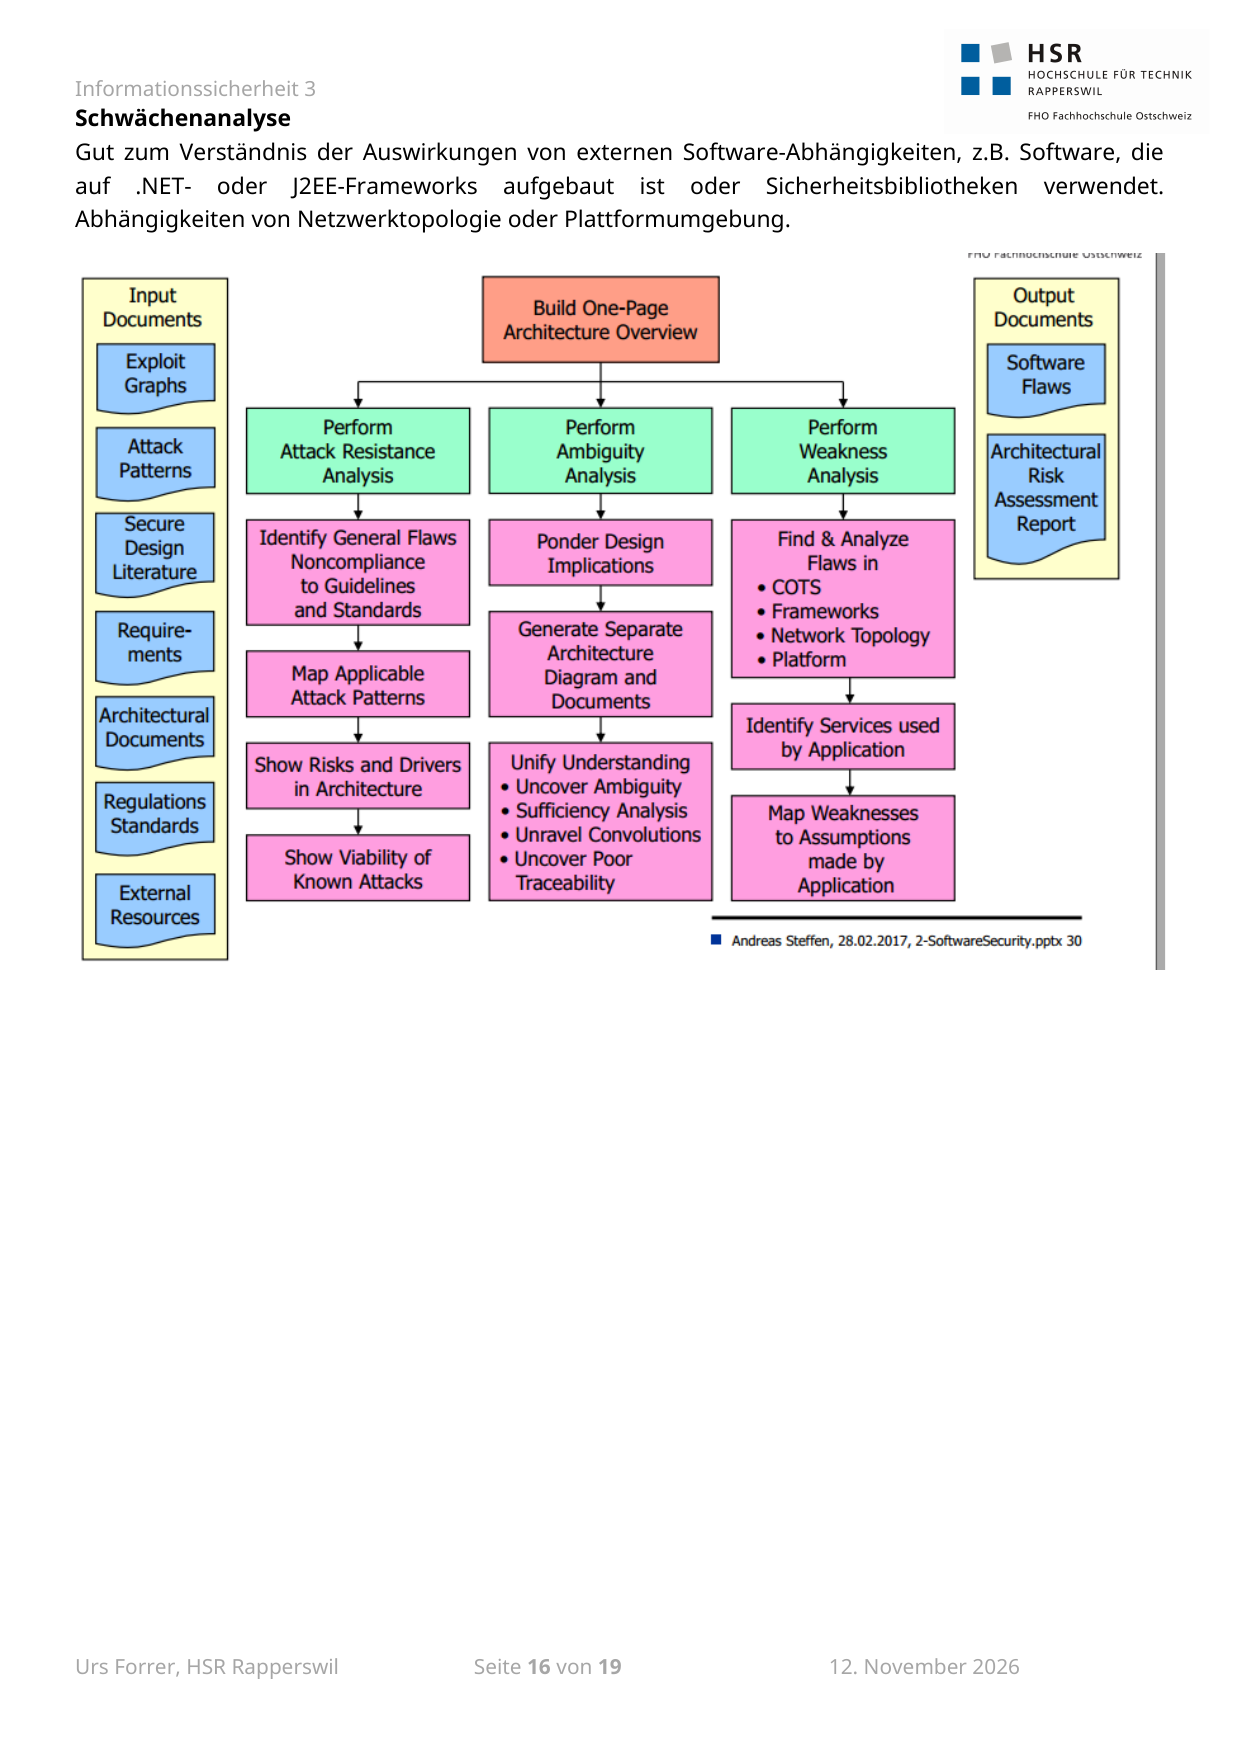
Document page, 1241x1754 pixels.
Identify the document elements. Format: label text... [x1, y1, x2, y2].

picture [75, 253, 1166, 970]
picture [943, 29, 1210, 134]
text Schwächenanalyse Gut zum Verständnis der Auswirkungen von externen Software-Abhängigkeiten, z.B. Software, die auf .NET- oder J2EE-Frameworks aufgebaut ist oder Sicherheitsbibliotheken verwendet. Abhängigkeiten von Netzwerktopologie oder Plattformumgebung. [75, 102, 1165, 235]
